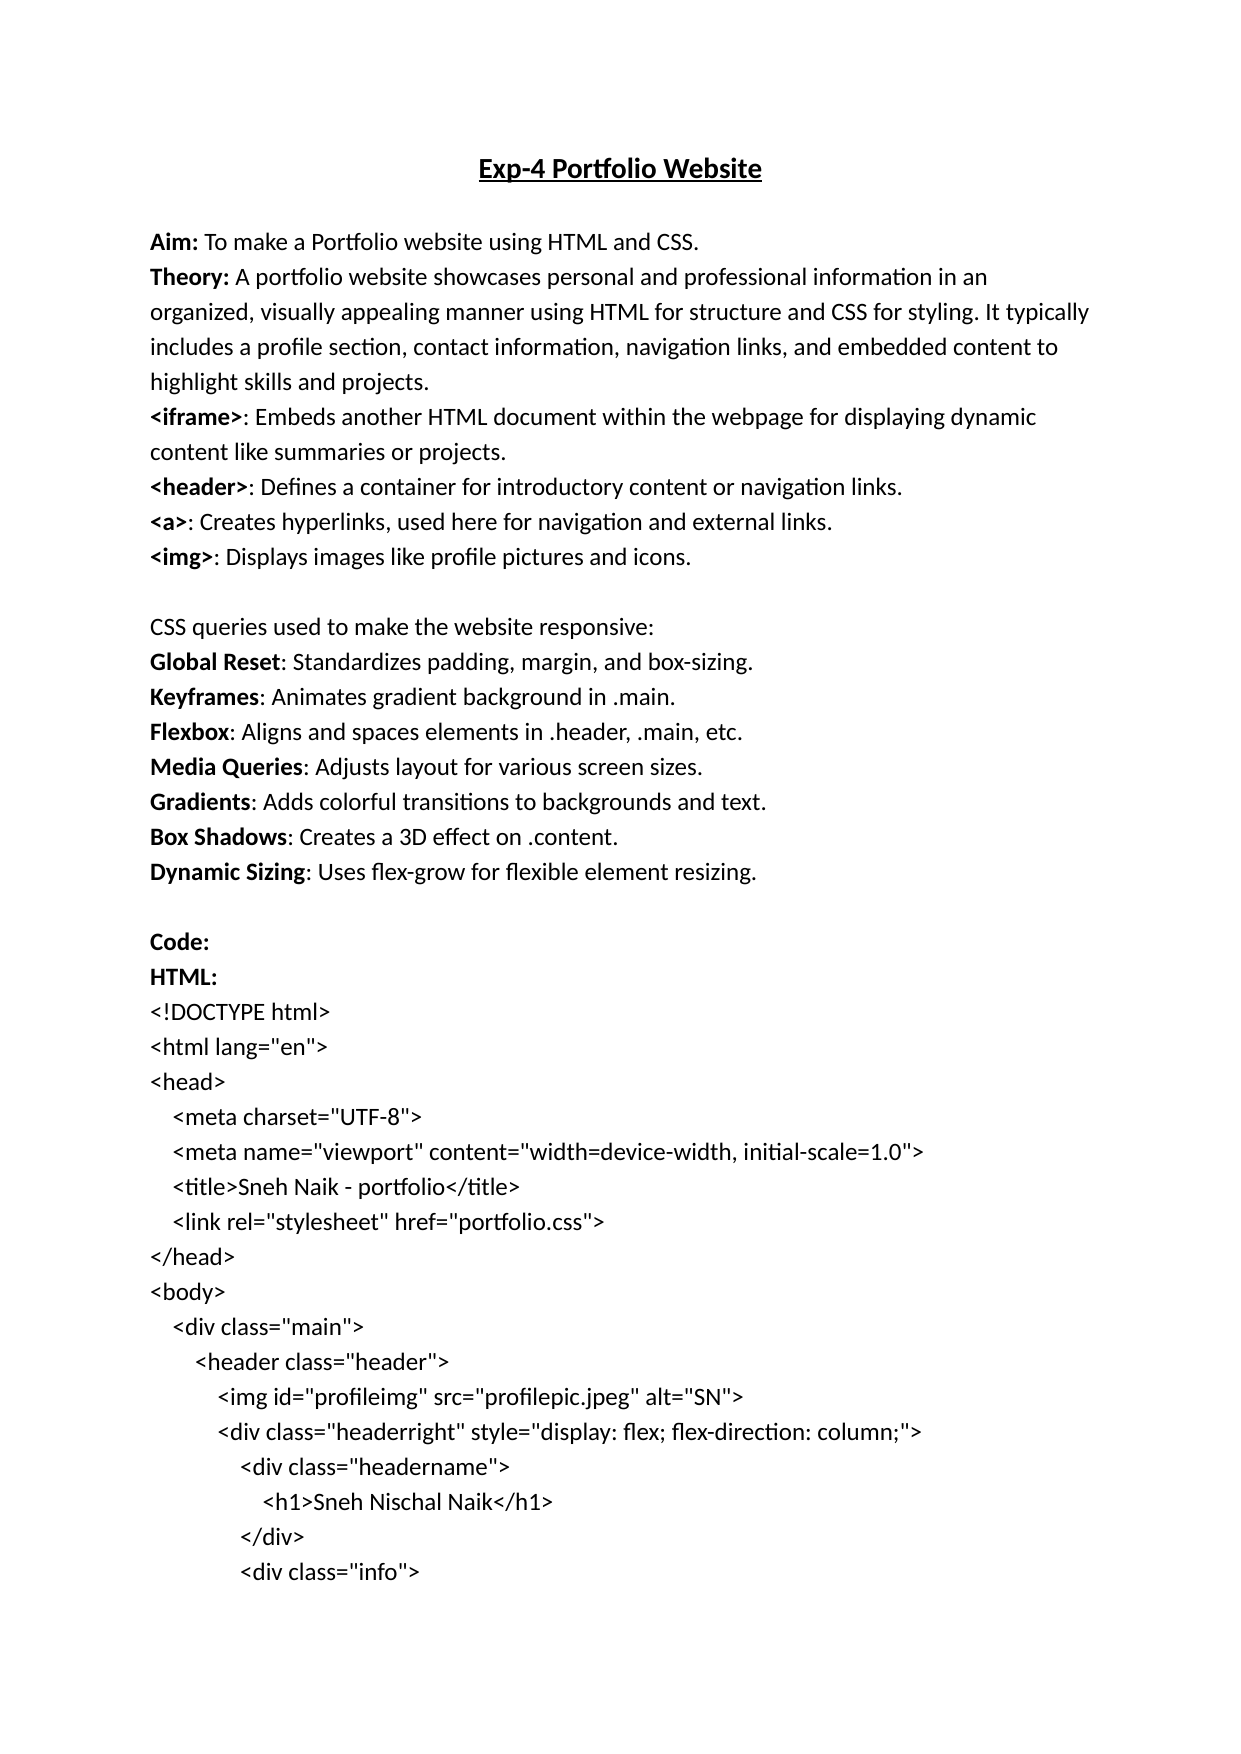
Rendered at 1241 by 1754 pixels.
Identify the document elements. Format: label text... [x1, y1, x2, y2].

text <link rel="stylesheet" href="portfolio.css"> [150, 1206, 1090, 1236]
text HTML: [150, 961, 1090, 991]
text Keyframes: Animates gradient background in .main. [150, 681, 1090, 711]
text Code: [150, 926, 1090, 956]
text Dynamic Sizing: Uses flex-grow for flexible element resizing. [150, 856, 1090, 886]
text Media Queries: Adjusts layout for various screen sizes. [150, 751, 1090, 781]
text <html lang="en"> [150, 1031, 1090, 1061]
text <header>: Defines a container for introductory content or navigation links. [150, 471, 1090, 501]
text <title>Sneh Naik - portfolio</title> [150, 1171, 1090, 1201]
text </div> [150, 1521, 1090, 1551]
text <div class="info"> [150, 1556, 1090, 1586]
text Flexbox: Aligns and spaces elements in .header, .main, etc. [150, 716, 1090, 746]
text <body> [150, 1276, 1090, 1306]
text <meta name="viewport" content="width=device-width, initial-scale=1.0"> [150, 1136, 1090, 1166]
text Theory: A portfolio website showcases personal and professional information in an organized, visually appealing manner using HTML for structure and CSS for styling. It typically includes a profile section, contact information, navigation links, and embedded content to highlight skills and projects. [150, 261, 1090, 396]
text Exp-4 Portfolio Website [150, 150, 1090, 186]
text <img id="profileimg" src="profilepic.jpeg" alt="SN"> [150, 1381, 1090, 1411]
text <h1>Sneh Nischal Naik</h1> [150, 1486, 1090, 1516]
text Global Reset: Standardizes padding, margin, and box-sizing. [150, 646, 1090, 676]
text Gradients: Adds colorful transitions to backgrounds and text. [150, 786, 1090, 816]
text <div class="headerright" style="display: flex; flex-direction: column;"> [150, 1416, 1090, 1446]
text <!DOCTYPE html> [150, 996, 1090, 1026]
text Box Shadows: Creates a 3D effect on .content. [150, 821, 1090, 851]
text <a>: Creates hyperlinks, used here for navigation and external links. [150, 506, 1090, 536]
text <header class="header"> [150, 1346, 1090, 1376]
text CSS queries used to make the website responsive: [150, 611, 1090, 641]
text <meta charset="UTF-8"> [150, 1101, 1090, 1131]
text <iframe>: Embeds another HTML document within the webpage for displaying dynamic content like summaries or projects. [150, 401, 1090, 466]
text <div class="headername"> [150, 1451, 1090, 1481]
text <head> [150, 1066, 1090, 1096]
text <div class="main"> [150, 1311, 1090, 1341]
text <img>: Displays images like profile pictures and icons. [150, 541, 1090, 571]
text Aim: To make a Portfolio website using HTML and CSS. [150, 226, 1090, 256]
text </head> [150, 1241, 1090, 1271]
